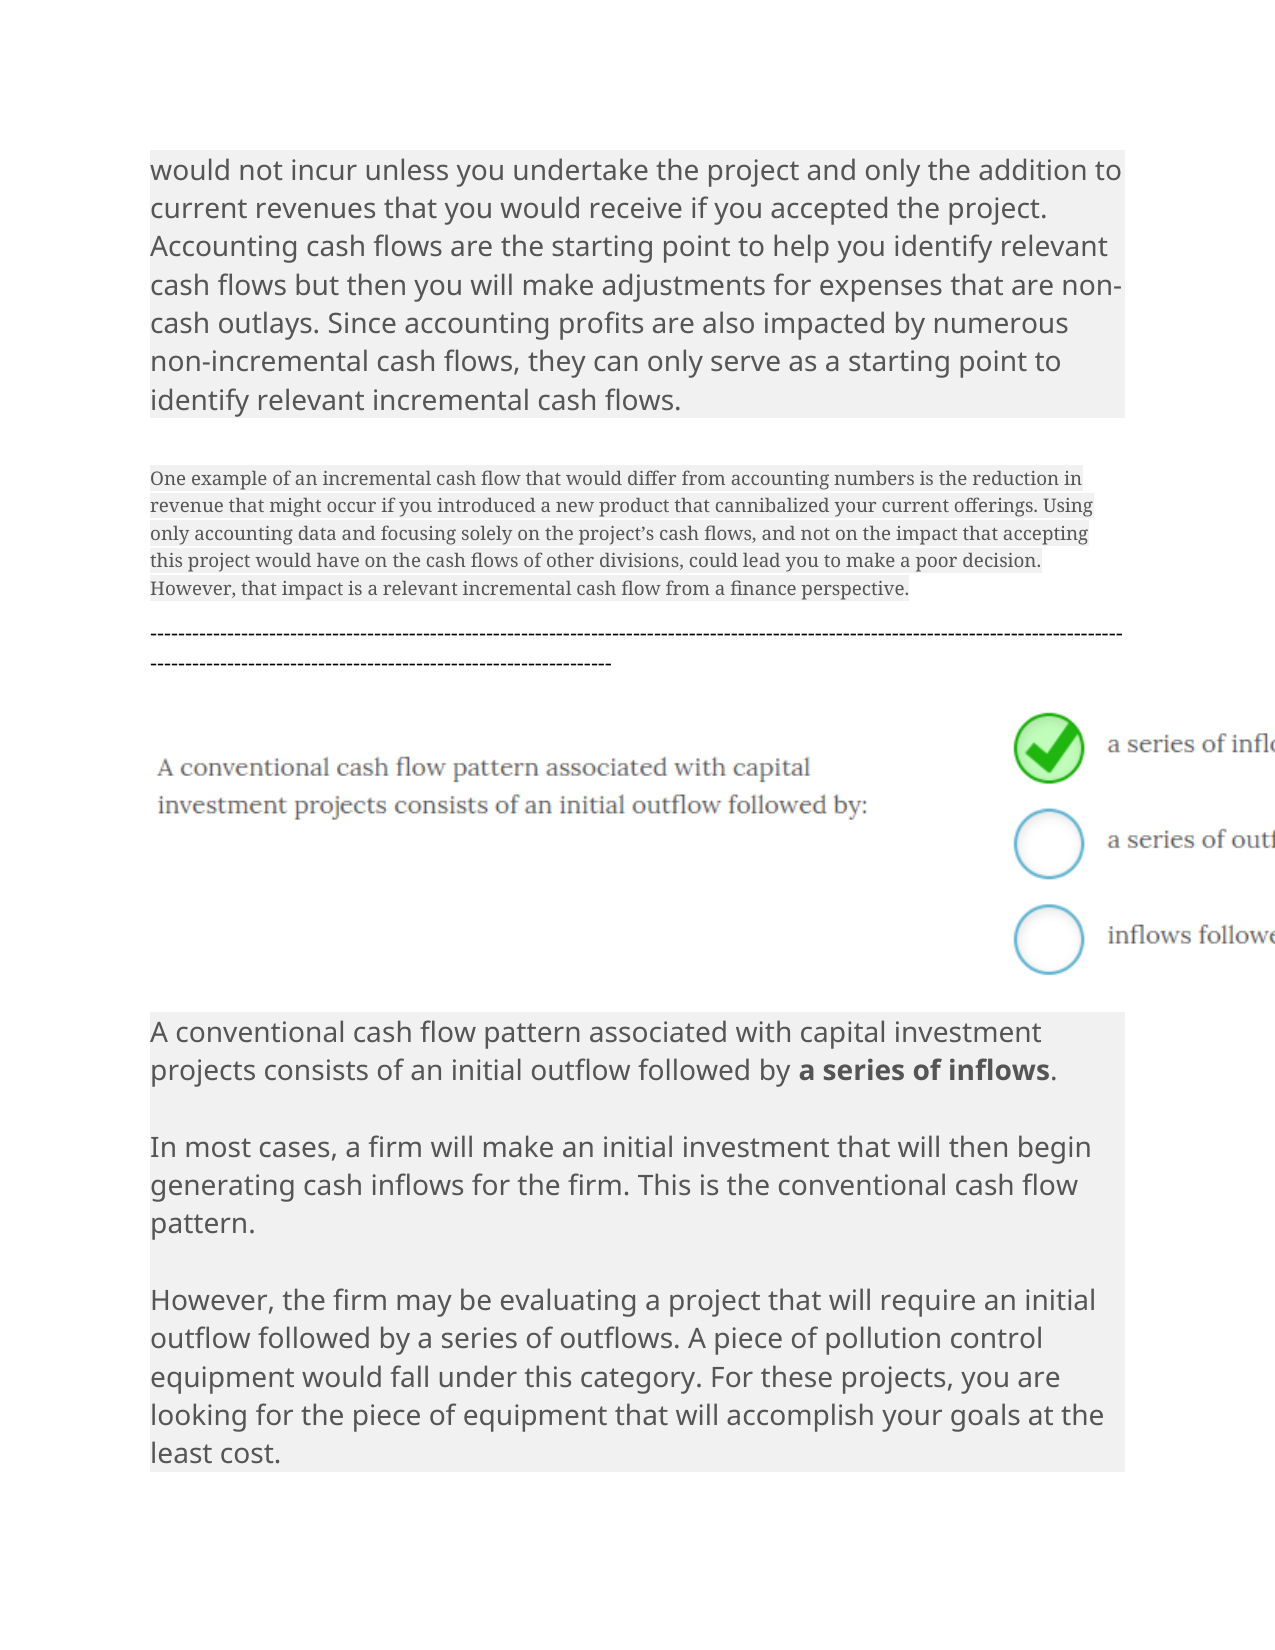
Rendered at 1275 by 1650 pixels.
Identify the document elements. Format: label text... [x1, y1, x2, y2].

text One example of an incremental cash flow that would differ from accounting numbers is the reduction in revenue that might occur if you introduced a new product that cannibalized your current offerings. Using only accounting data and focusing solely on the project’s cash flows, and not on the impact that accepting this project would have on the cash flows of other divisions, could lead you to make a poor decision. However, that impact is a relevant incremental cash flow from a finance perspective. [150, 465, 1125, 601]
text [150, 150, 1125, 418]
text A conventional cash flow pattern associated with capital investment projects consists of an initial outflow followed by a series of inflows. [150, 1012, 1125, 1089]
picture [150, 696, 1275, 994]
text In most cases, a firm will make an initial investment that will then begin generating cash inflows for the firm. This is the conventional cash flow pattern. [150, 1127, 1125, 1242]
text ------------------------------------------------------------------------------------------------------------------------------------------------------------------------------------------------------------- [150, 619, 1125, 678]
text However, the firm may be evaluating a project that will require an initial outflow followed by a series of outflows. A piece of pollution control equipment would fall under this category. For these projects, you are looking for the piece of equipment that will accomplish your goals at the least cost. [150, 1281, 1125, 1472]
